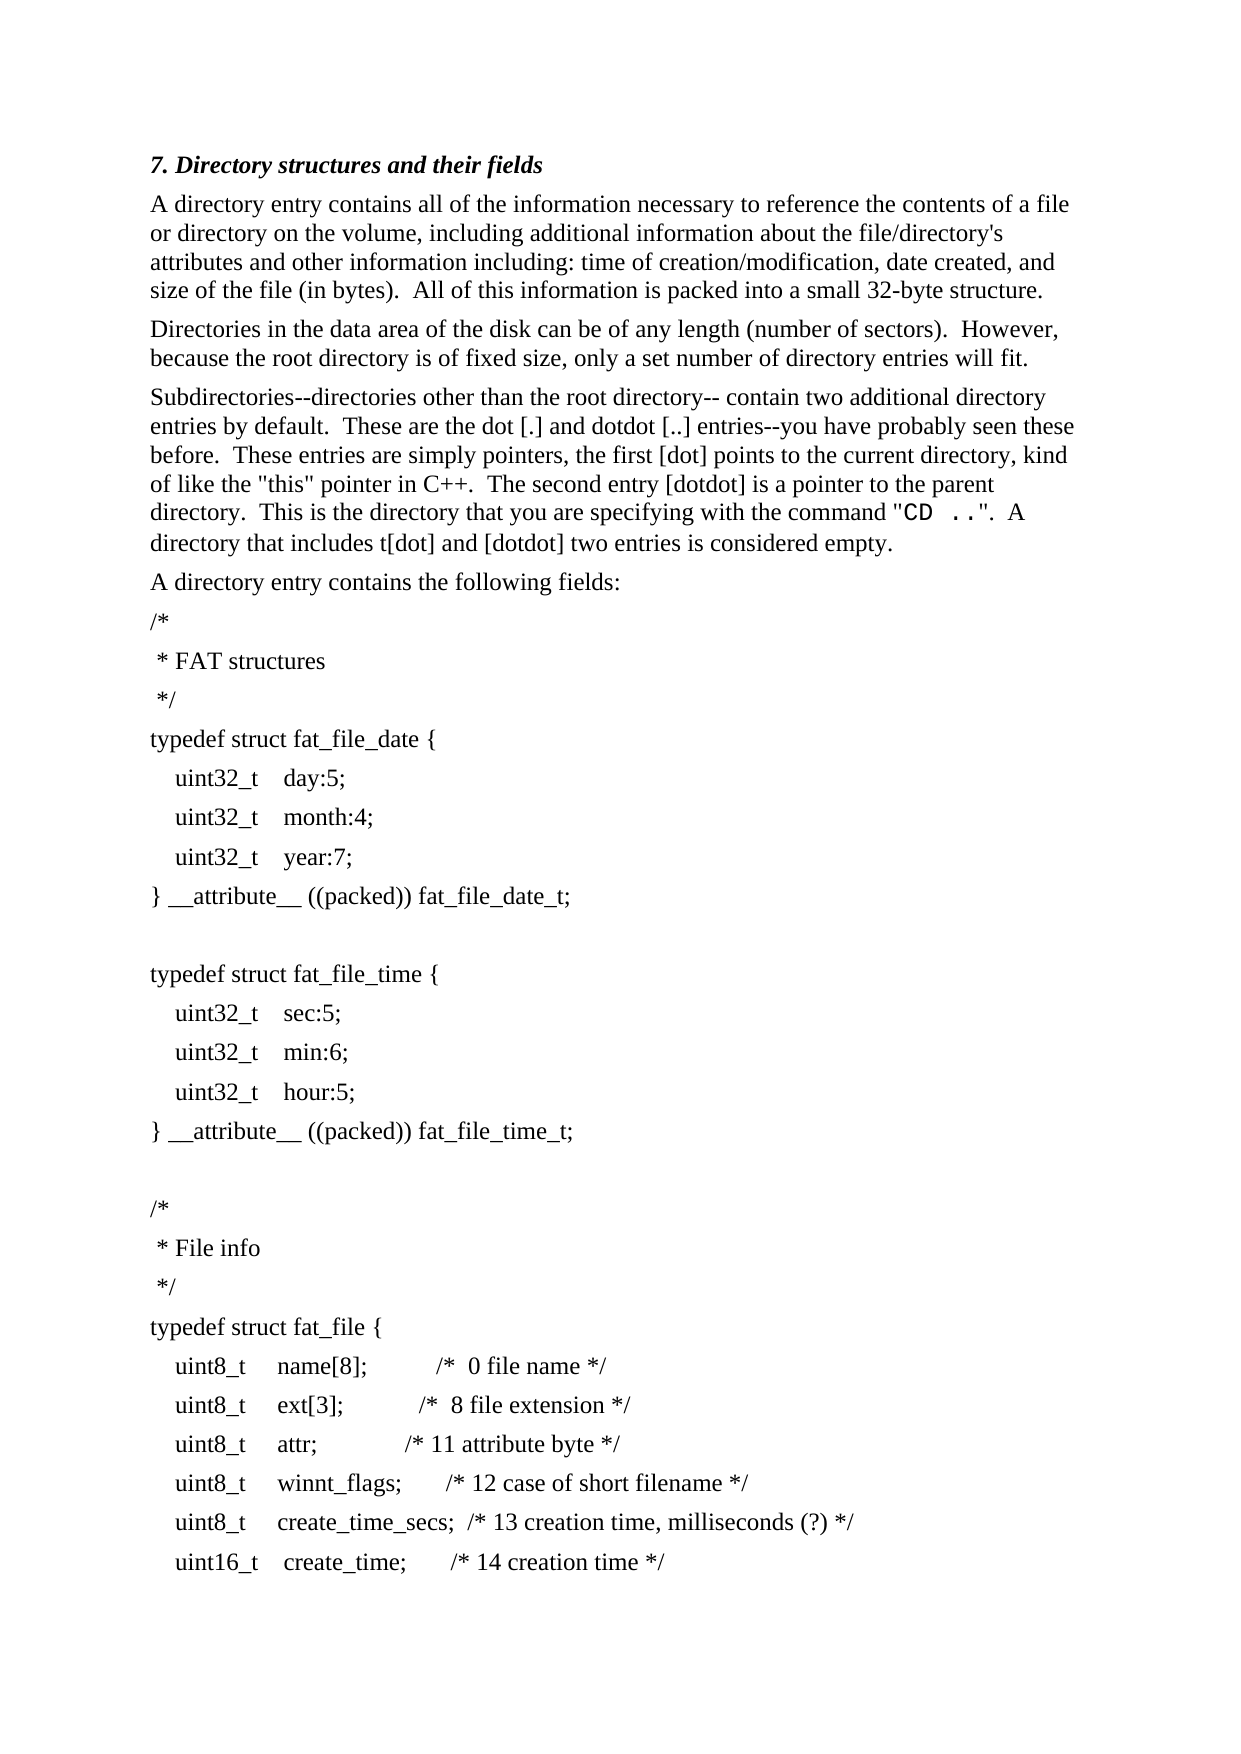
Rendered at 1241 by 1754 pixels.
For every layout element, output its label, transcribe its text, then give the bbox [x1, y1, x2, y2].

text * File info [150, 1233, 1090, 1262]
text Subdirectories--directories other than the root directory-- contain two additional directory entries by default. These are the dot [.] and dotdot [..] entries--you have probably seen these before. These entries are simply pointers, the first [dot] points to the current directory, kind of like the "this" pointer in C++. The second entry [dotdot] is a pointer to the parent directory. This is the directory that you are specifying with the command "CD ..". A directory that includes t[dot] and [dotdot] two entries is considered empty. [150, 382, 1090, 557]
text uint32_t year:7; [150, 842, 1090, 870]
text uint8_t create_time_secs; /* 13 creation time, milliseconds (?) */ [150, 1507, 1090, 1536]
text uint32_t sec:5; [150, 998, 1090, 1027]
text typedef struct fat_file_time { [150, 959, 1090, 988]
text uint32_t month:4; [150, 802, 1090, 831]
text } __attribute__ ((packed)) fat_file_time_t; [150, 1116, 1090, 1144]
text * FAT structures [150, 646, 1090, 674]
text uint8_t attr; /* 11 attribute byte */ [150, 1429, 1090, 1458]
text A directory entry contains all of the information necessary to reference the contents of a file or directory on the volume, including additional information about the file/directory's attributes and other information including: time of creation/modification, date created, and size of the file (in bytes). All of this information is packed into a small 32-byte structure. [150, 189, 1090, 304]
text uint8_t name[8]; /* 0 file name */ [150, 1351, 1090, 1379]
text /* [150, 607, 1090, 635]
text uint8_t winnt_flags; /* 12 case of short filename */ [150, 1468, 1090, 1497]
text A directory entry contains the following fields: [150, 567, 1090, 596]
text typedef struct fat_file { [150, 1312, 1090, 1340]
text uint32_t hour:5; [150, 1077, 1090, 1105]
text */ [150, 685, 1090, 714]
text uint16_t create_time; /* 14 creation time */ [150, 1547, 1090, 1575]
text Directories in the data area of the disk can be of any length (number of sectors). However, because the root directory is of fixed size, only a set number of directory entries will fit. [150, 314, 1090, 372]
text uint32_t min:6; [150, 1037, 1090, 1066]
text typedef struct fat_file_date { [150, 724, 1090, 753]
text uint8_t ext[3]; /* 8 file extension */ [150, 1390, 1090, 1419]
text } __attribute__ ((packed)) fat_file_date_t; [150, 881, 1090, 909]
text 7. Directory structures and their fields [150, 150, 1090, 179]
text uint32_t day:5; [150, 763, 1090, 792]
text /* [150, 1194, 1090, 1223]
text */ [150, 1272, 1090, 1301]
